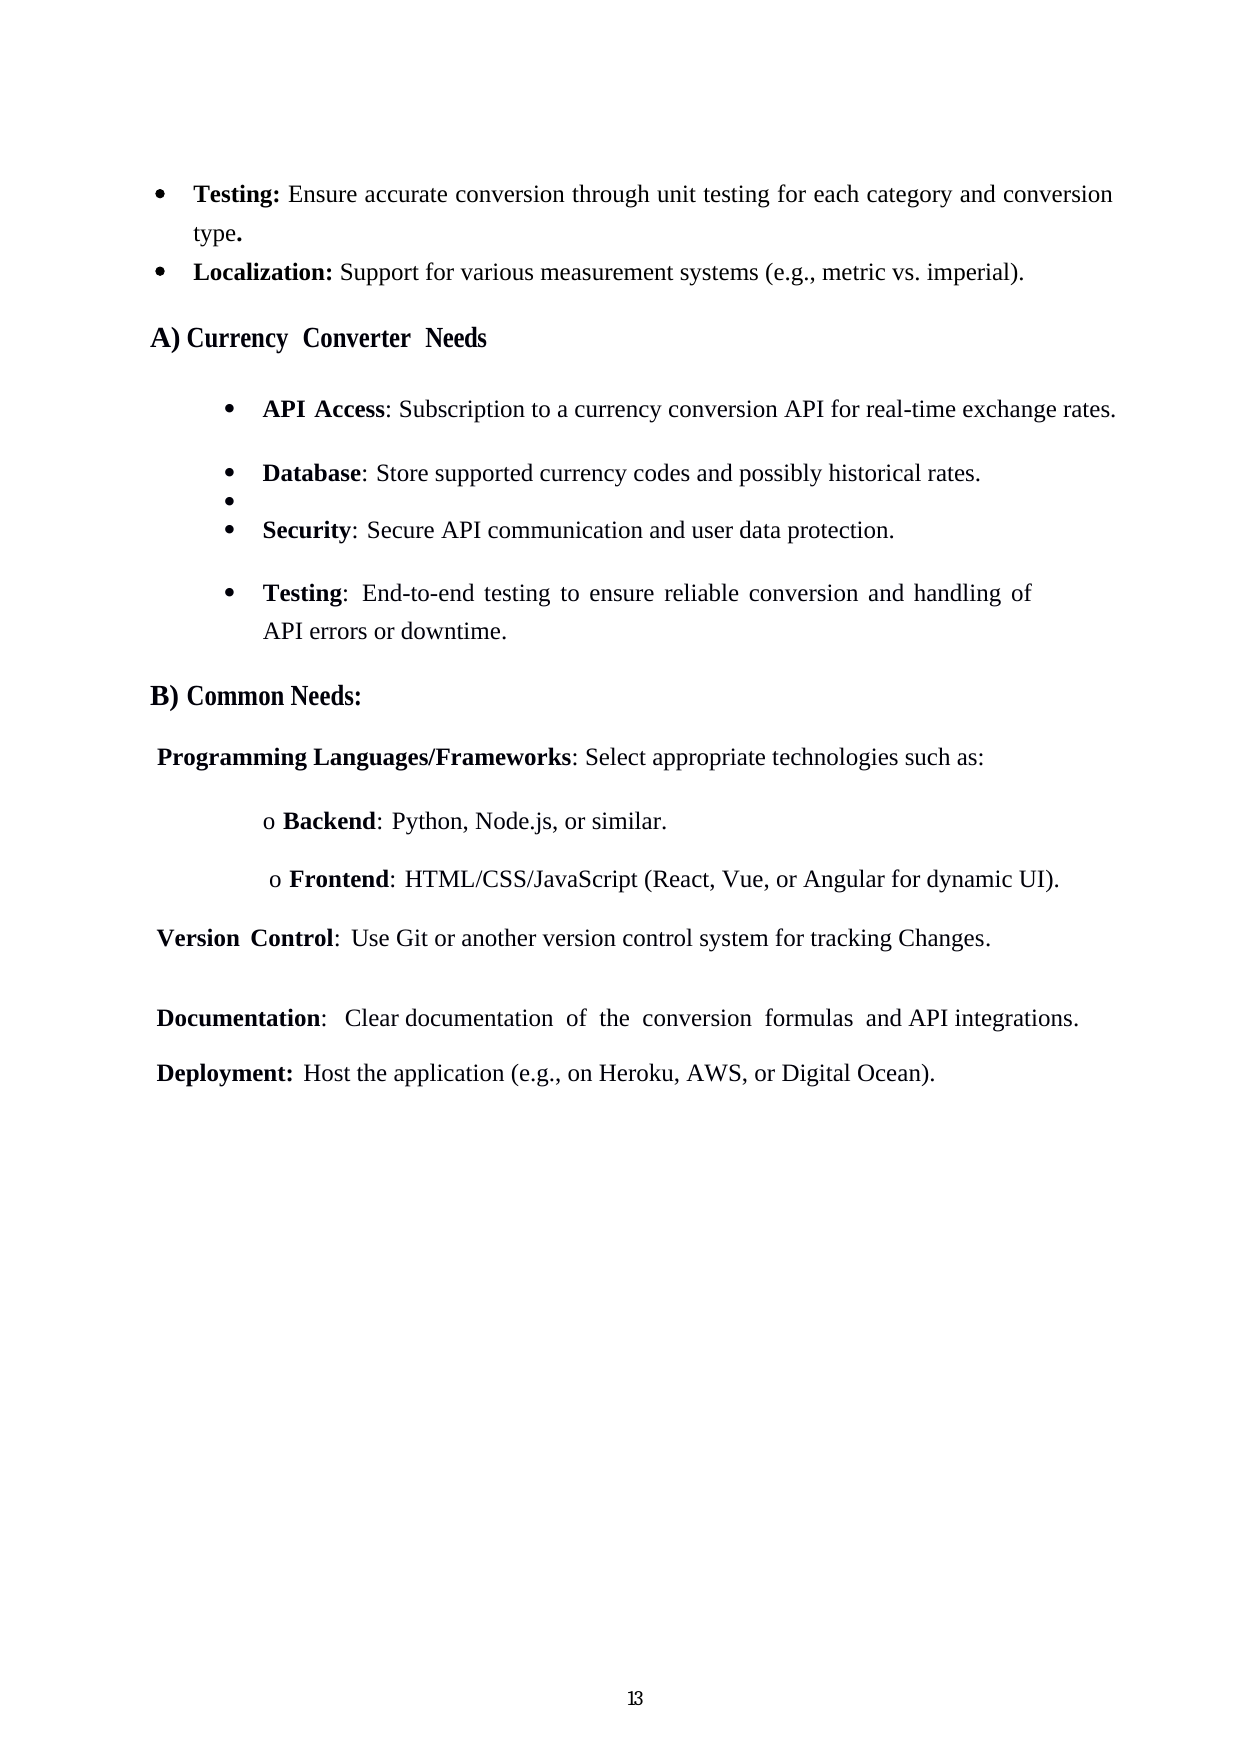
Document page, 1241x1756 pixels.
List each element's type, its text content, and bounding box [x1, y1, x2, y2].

list Security: Secure API communication and user data protection. [225, 515, 1240, 544]
text Deployment: Host the application (e.g., on Heroku, AWS, or Digital Ocean). [156, 1058, 1240, 1087]
text Version Control: Use Git or another version control system for tracking Changes. [156, 923, 1051, 952]
text Programming Languages/Frameworks: Select appropriate technologies such as: [157, 742, 1240, 771]
subtitle Common Needs: [150, 678, 1240, 712]
list Localization: Support for various measurement systems (e.g., metric vs. imperial). [156, 257, 1114, 285]
list Backend: Python, Node.js, or similar. [263, 806, 1240, 834]
list Testing: End-to-end testing to ensure reliable conversion and handling of API errors or downtime. [225, 578, 1032, 644]
text Documentation: Clear documentation of the conversion formulas and API integrations. [156, 1003, 1240, 1032]
list Testing: Ensure accurate conversion through unit testing for each category and conversion type. [156, 179, 1114, 247]
list API Access: Subscription to a currency conversion API for real-time exchange rates. [225, 394, 1240, 423]
list Frontend: HTML/CSS/JavaScript (React, Vue, or Angular for dynamic UI). [269, 864, 1240, 892]
list Database: Store supported currency codes and possibly historical rates. [225, 458, 1240, 487]
subtitle Currency Converter Needs [150, 321, 1240, 354]
